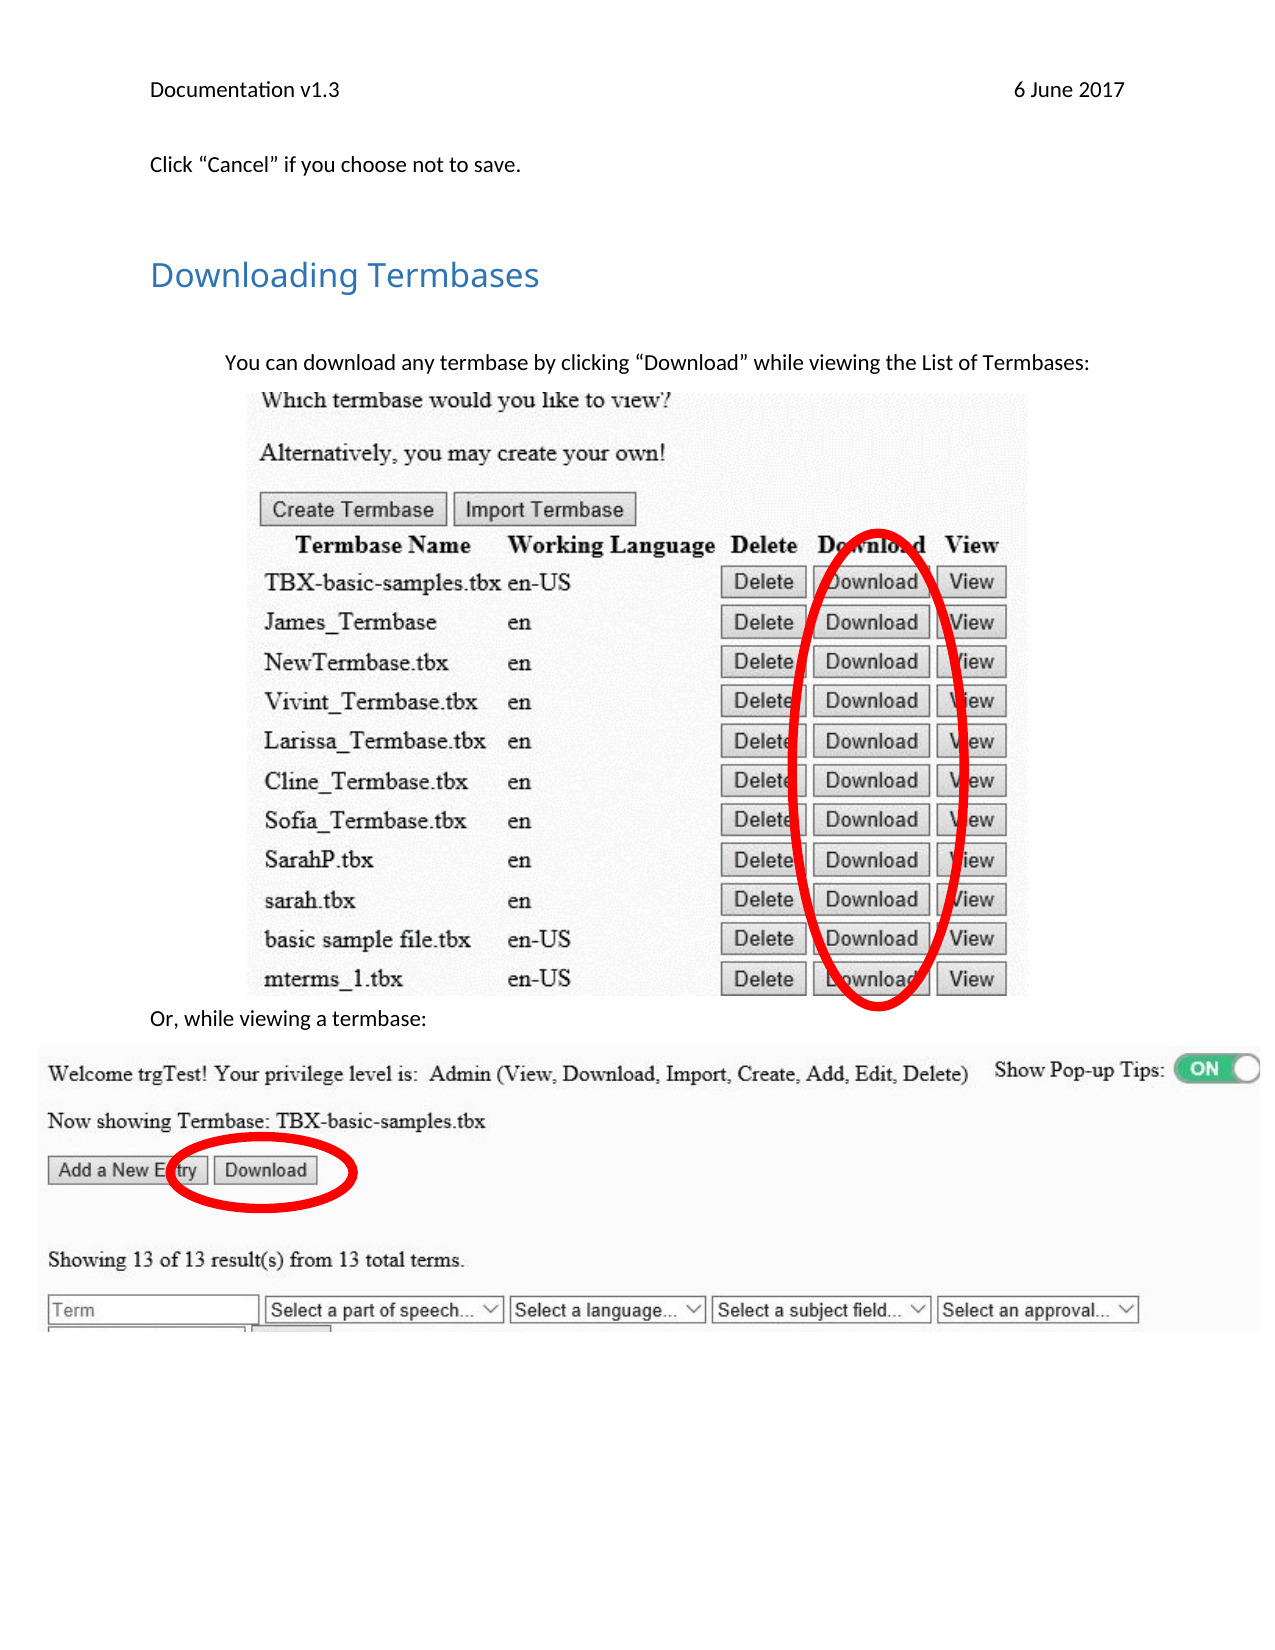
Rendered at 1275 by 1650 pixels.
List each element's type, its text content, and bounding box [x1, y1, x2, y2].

picture [37, 1046, 1260, 1332]
text Click “Cancel” if you choose not to save. [150, 150, 1125, 178]
text Or, while viewing a termbase: [150, 1004, 1125, 1032]
text You can download any termbase by clicking “Download” while viewing the List of Termbases: [150, 348, 1125, 376]
subtitle Downloading Termbases [150, 252, 1125, 297]
picture [246, 392, 1029, 996]
picture [797, 539, 959, 996]
